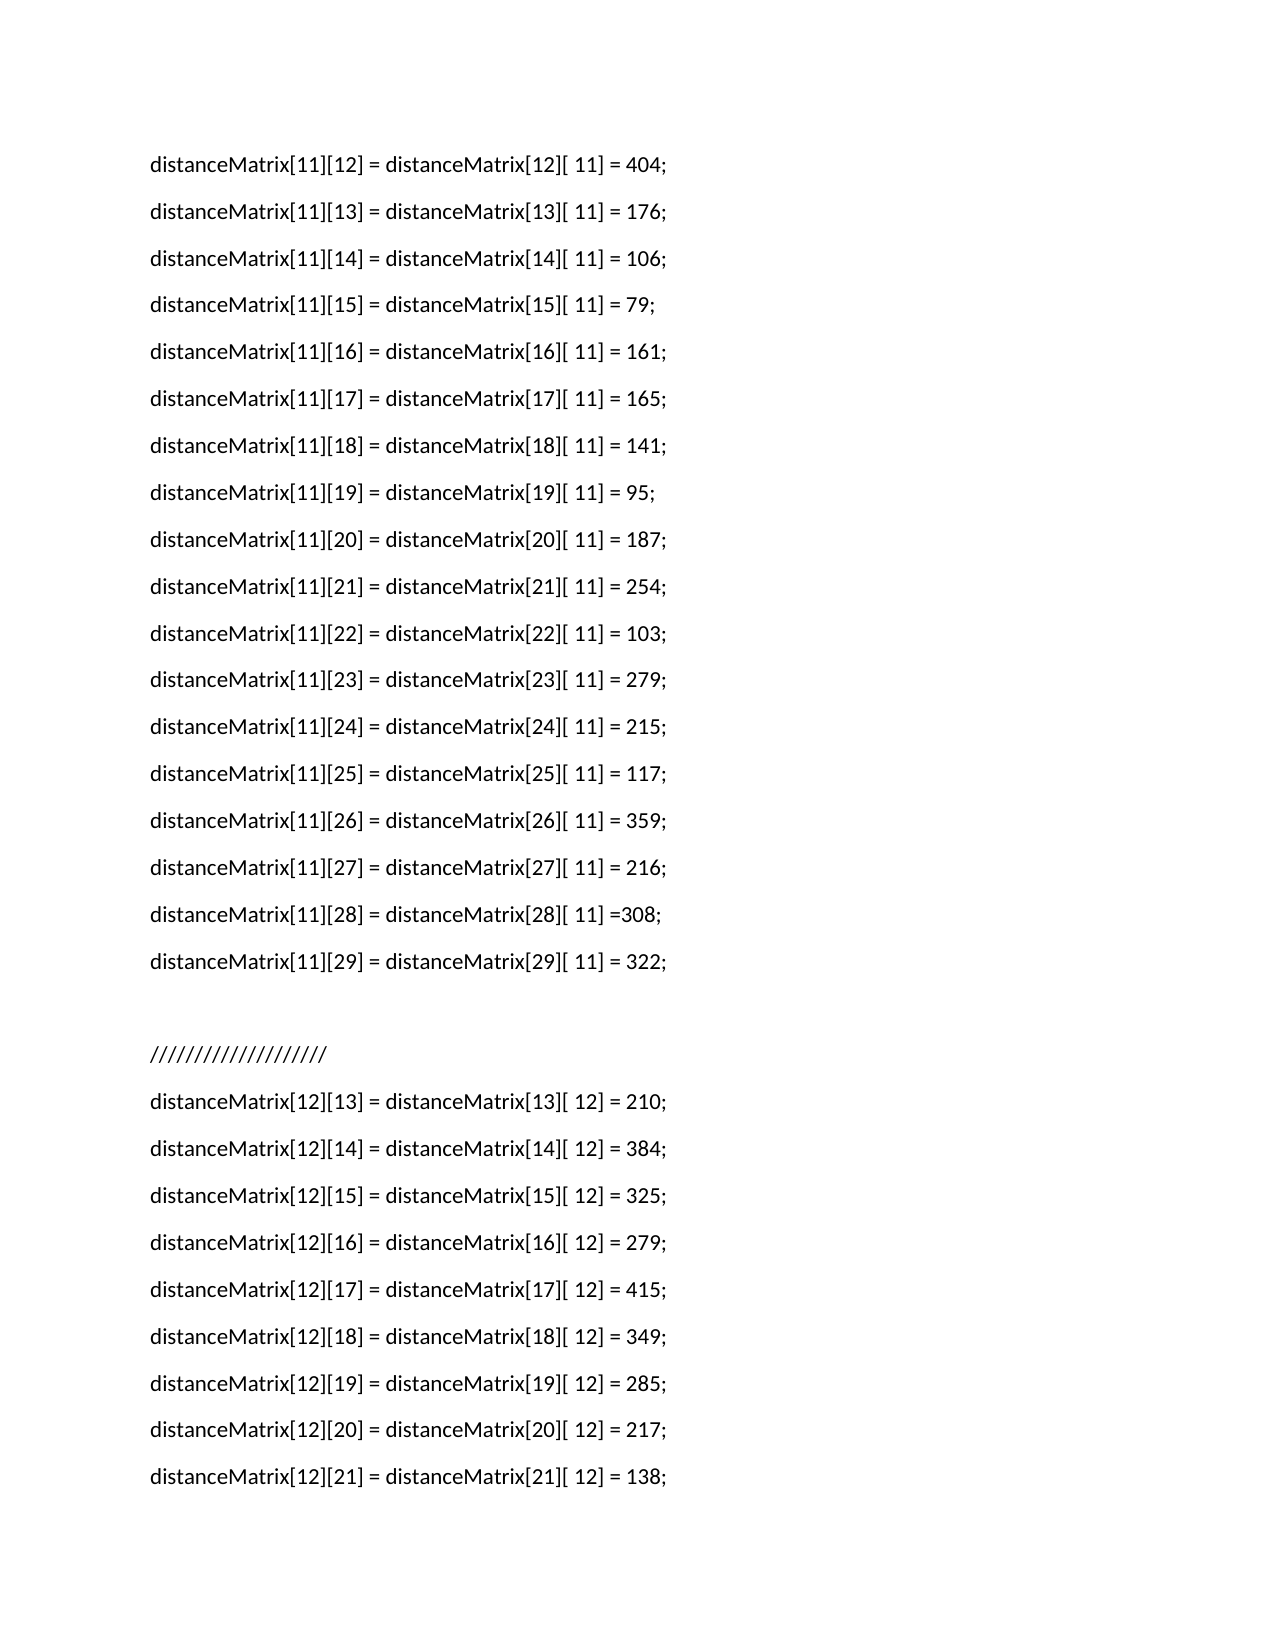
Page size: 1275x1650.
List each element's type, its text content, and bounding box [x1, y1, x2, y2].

text distanceMatrix[11][19] = distanceMatrix[19][ 11] = 95; [150, 478, 1125, 506]
text distanceMatrix[12][14] = distanceMatrix[14][ 12] = 384; [150, 1134, 1125, 1162]
text distanceMatrix[11][29] = distanceMatrix[29][ 11] = 322; [150, 947, 1125, 975]
text distanceMatrix[11][14] = distanceMatrix[14][ 11] = 106; [150, 244, 1125, 272]
text distanceMatrix[12][19] = distanceMatrix[19][ 12] = 285; [150, 1369, 1125, 1397]
text distanceMatrix[11][23] = distanceMatrix[23][ 11] = 279; [150, 666, 1125, 694]
text distanceMatrix[12][13] = distanceMatrix[13][ 12] = 210; [150, 1087, 1125, 1116]
text distanceMatrix[11][28] = distanceMatrix[28][ 11] =308; [150, 900, 1125, 928]
text distanceMatrix[11][16] = distanceMatrix[16][ 11] = 161; [150, 337, 1125, 366]
text distanceMatrix[11][17] = distanceMatrix[17][ 11] = 165; [150, 384, 1125, 412]
text distanceMatrix[11][22] = distanceMatrix[22][ 11] = 103; [150, 619, 1125, 647]
text distanceMatrix[11][18] = distanceMatrix[18][ 11] = 141; [150, 431, 1125, 459]
text distanceMatrix[11][15] = distanceMatrix[15][ 11] = 79; [150, 291, 1125, 319]
text distanceMatrix[11][12] = distanceMatrix[12][ 11] = 404; [150, 150, 1125, 178]
text distanceMatrix[12][17] = distanceMatrix[17][ 12] = 415; [150, 1275, 1125, 1303]
text distanceMatrix[11][25] = distanceMatrix[25][ 11] = 117; [150, 759, 1125, 787]
text distanceMatrix[12][20] = distanceMatrix[20][ 12] = 217; [150, 1416, 1125, 1444]
text distanceMatrix[12][21] = distanceMatrix[21][ 12] = 138; [150, 1462, 1125, 1491]
text distanceMatrix[11][13] = distanceMatrix[13][ 11] = 176; [150, 197, 1125, 225]
text distanceMatrix[11][26] = distanceMatrix[26][ 11] = 359; [150, 806, 1125, 834]
text distanceMatrix[12][18] = distanceMatrix[18][ 12] = 349; [150, 1322, 1125, 1350]
text //////////////////// [150, 1041, 1125, 1069]
text distanceMatrix[11][27] = distanceMatrix[27][ 11] = 216; [150, 853, 1125, 881]
text distanceMatrix[11][24] = distanceMatrix[24][ 11] = 215; [150, 712, 1125, 741]
text distanceMatrix[11][20] = distanceMatrix[20][ 11] = 187; [150, 525, 1125, 553]
text distanceMatrix[12][15] = distanceMatrix[15][ 12] = 325; [150, 1181, 1125, 1209]
text distanceMatrix[11][21] = distanceMatrix[21][ 11] = 254; [150, 572, 1125, 600]
text distanceMatrix[12][16] = distanceMatrix[16][ 12] = 279; [150, 1228, 1125, 1256]
